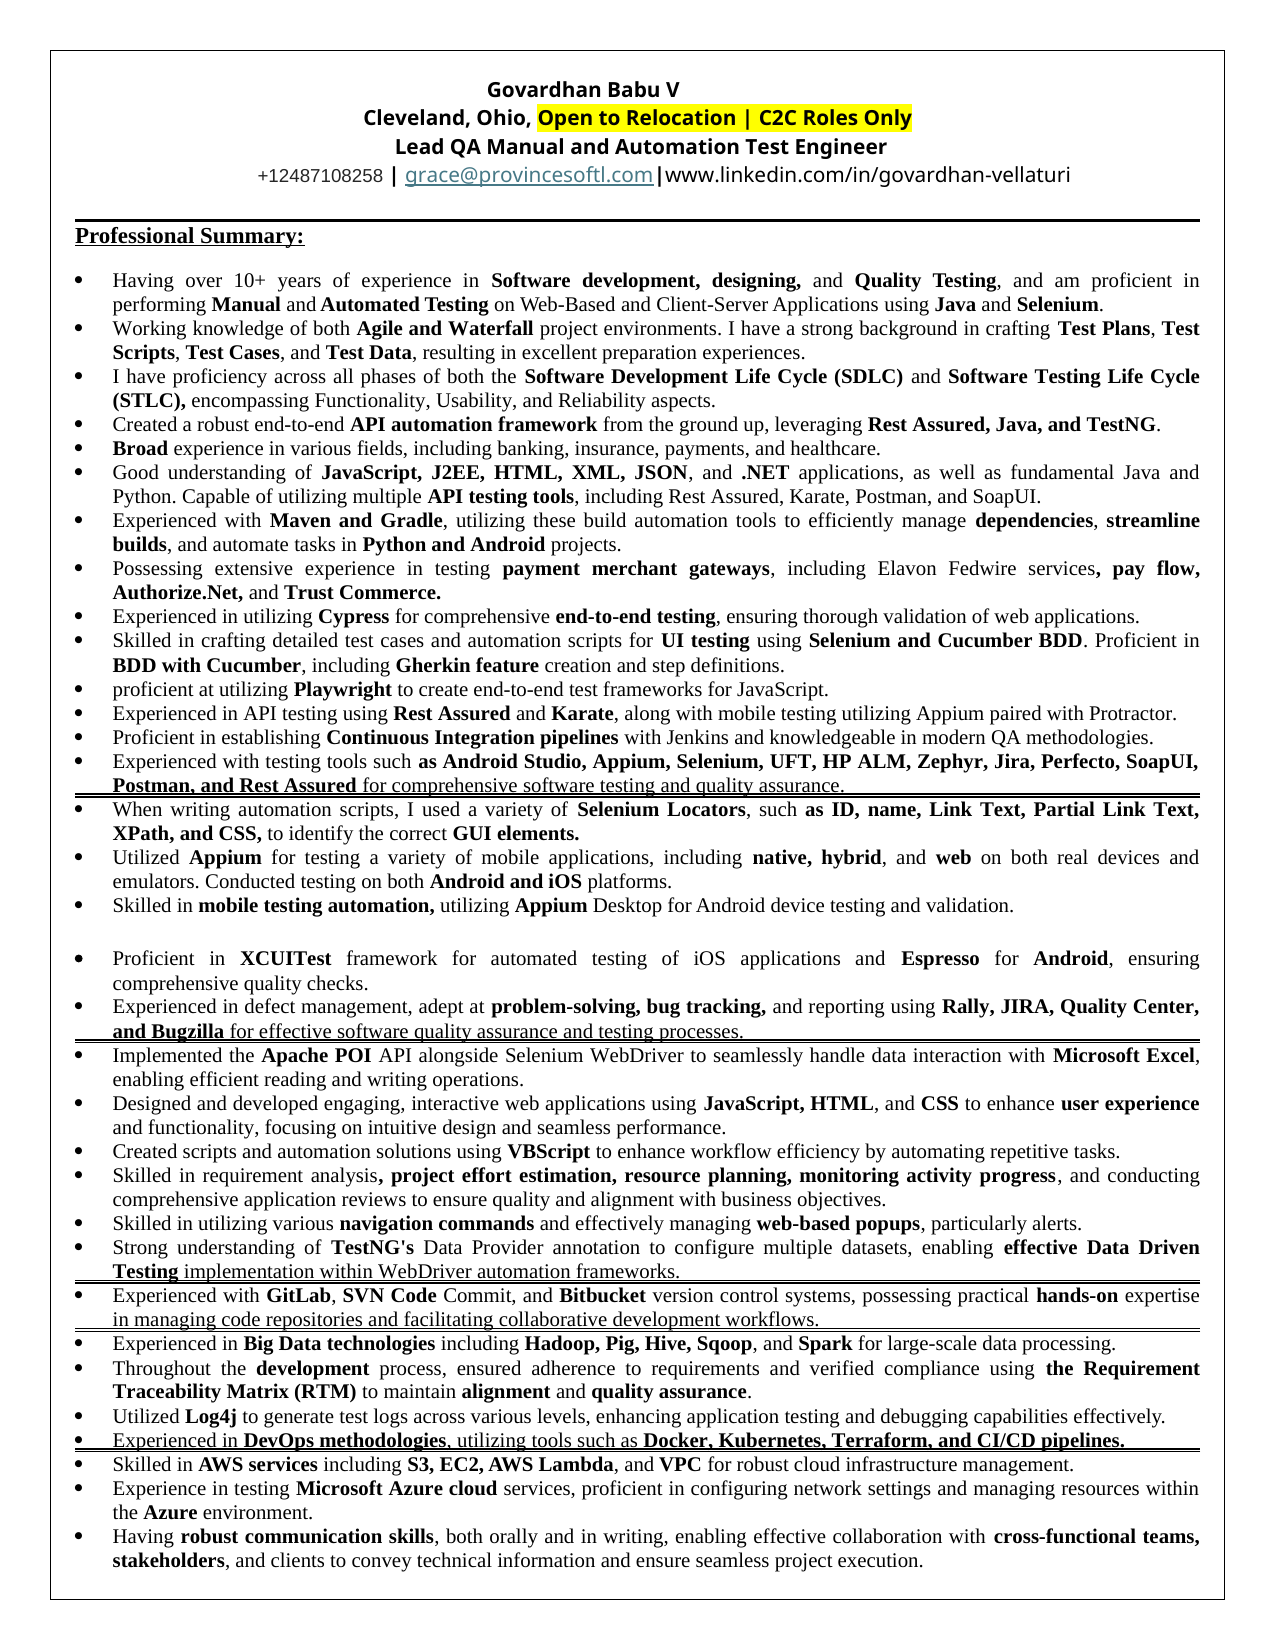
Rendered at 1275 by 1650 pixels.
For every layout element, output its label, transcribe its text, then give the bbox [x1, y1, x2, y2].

list When writing automation scripts, I used a variety of Selenium Locators, such as ID, name, Link Text, Partial Link Text, XPath, and CSS, to identify the correct GUI elements. [75, 798, 1200, 845]
list Experienced in defect management, adept at problem-solving, bug tracking, and reporting using Rally, JIRA, Quality Center, and Bugzilla for effective software quality assurance and testing processes. [75, 1024, 1200, 1068]
text Cleveland, Ohio, Open to Relocation | C2C Roles Only [75, 103, 1200, 132]
list Skilled in requirement analysis, project effort estimation, resource planning, monitoring activity progress, and conducting comprehensive application reviews to ensure quality and alignment with business objectives. [75, 1192, 1200, 1240]
list Created scripts and automation solutions using VBScript to enhance workflow efficiency by automating repetitive tasks. [75, 1168, 1200, 1192]
list Skilled in AWS services including S3, EC2, AWS Lambda, and VPC for robust cloud infrastructure management. [75, 1482, 1200, 1505]
list Broad experience in various fields, including banking, insurance, payments, and healthcare. [75, 436, 1200, 460]
list Experience in testing Microsoft Azure cloud services, proficient in configuring network settings and managing resources within the Azure environment. [75, 1505, 1200, 1553]
text Lead QA Manual and Automation Test Engineer [75, 132, 1200, 160]
list I have proficiency across all phases of both the Software Development Life Cycle (SDLC) and Software Testing Life Cycle (STLC), encompassing Functionality, Usability, and Reliability aspects. [75, 364, 1200, 412]
list Experienced with Maven and Gradle, utilizing these build automation tools to efficiently manage dependencies, streamline builds, and automate tasks in Python and Android projects. [75, 508, 1200, 556]
list Experienced in API testing using Rest Assured and Karate, along with mobile testing utilizing Appium paired with Protractor. [75, 701, 1200, 725]
list Experienced in utilizing Cypress for comprehensive end-to-end testing, ensuring thorough validation of web applications. [75, 604, 1200, 628]
text Professional Summary: [75, 222, 1200, 249]
list Having over 10+ years of experience in Software development, designing, and Quality Testing, and am proficient in performing Manual and Automated Testing on Web-Based and Client-Server Applications using Java and Selenium. [75, 267, 1200, 316]
list Experienced with testing tools such as Android Studio, Appium, Selenium, UFT, HP ALM, Zephyr, Jira, Perfecto, SoapUI, Postman, and Rest Assured for comprehensive software testing and quality assurance. [75, 749, 1200, 793]
list Throughout the development process, ensured adherence to requirements and verified compliance using the Requirement Traceability Matrix (RTM) to maintain alignment and quality assurance. [75, 1384, 1200, 1433]
list Strong understanding of TestNG's Data Provider annotation to configure multiple datasets, enabling effective Data Driven Testing implementation within WebDriver automation frameworks. [75, 1264, 1200, 1309]
list Proficient in establishing Continuous Integration pipelines with Jenkins and knowledgeable in modern QA methodologies. [75, 725, 1200, 749]
text +12487108258 | grace@provincesoftl.com|www.linkedin.com/in/govardhan-vellaturi [257, 160, 1200, 189]
list Experienced with GitLab, SVN Code Commit, and Bitbucket version control systems, possessing practical hands-on expertise in managing code repositories and facilitating collaborative development workflows. [75, 1313, 1200, 1357]
list Skilled in crafting detailed test cases and automation scripts for UI testing using Selenium and Cucumber BDD. Proficient in BDD with Cucumber, including Gherkin feature creation and step definitions. [75, 628, 1200, 677]
list Proficient in XCUITest framework for automated testing of iOS applications and Espresso for Android, ensuring comprehensive quality checks. [75, 946, 1200, 994]
list Implemented the Apache POI API alongside Selenium WebDriver to seamlessly handle data interaction with Microsoft Excel, enabling efficient reading and writing operations. [75, 1073, 1200, 1120]
list Working knowledge of both Agile and Waterfall project environments. I have a strong background in crafting Test Plans, Test Scripts, Test Cases, and Test Data, resulting in excellent preparation experiences. [75, 316, 1200, 364]
list Experienced in DevOps methodologies, utilizing tools such as Docker, Kubernetes, Terraform, and CI/CD pipelines. [75, 1457, 1200, 1477]
list Utilized Log4j to generate test logs across various levels, enhancing application testing and debugging capabilities effectively. [75, 1433, 1200, 1457]
list Utilized Appium for testing a variety of mobile applications, including native, hybrid, and web on both real devices and emulators. Conducted testing on both Android and iOS platforms. [75, 845, 1200, 893]
list Created a robust end-to-end API automation framework from the ground up, leveraging Rest Assured, Java, and TestNG. [75, 412, 1200, 436]
list Skilled in utilizing various navigation commands and effectively managing web-based popups, particularly alerts. [75, 1240, 1200, 1264]
list Experienced in Big Data technologies including Hadoop, Pig, Hive, Sqoop, and Spark for large-scale data processing. [75, 1361, 1200, 1384]
list Good understanding of JavaScript, J2EE, HTML, XML, JSON, and .NET applications, as well as fundamental Java and Python. Capable of utilizing multiple API testing tools, including Rest Assured, Karate, Postman, and SoapUI. [75, 460, 1200, 508]
list Possessing extensive experience in testing payment merchant gateways, including Elavon Fedwire services, pay flow, Authorize.Net, and Trust Commerce. [75, 556, 1200, 604]
list proficient at utilizing Playwright to create end-to-end test frameworks for JavaScript. [75, 677, 1200, 701]
text Govardhan Babu V [75, 75, 1200, 103]
list Designed and developed engaging, interactive web applications using JavaScript, HTML, and CSS to enhance user experience and functionality, focusing on intuitive design and seamless performance. [75, 1120, 1200, 1168]
list Skilled in mobile testing automation, utilizing Appium Desktop for Android device testing and validation. [75, 893, 1200, 917]
